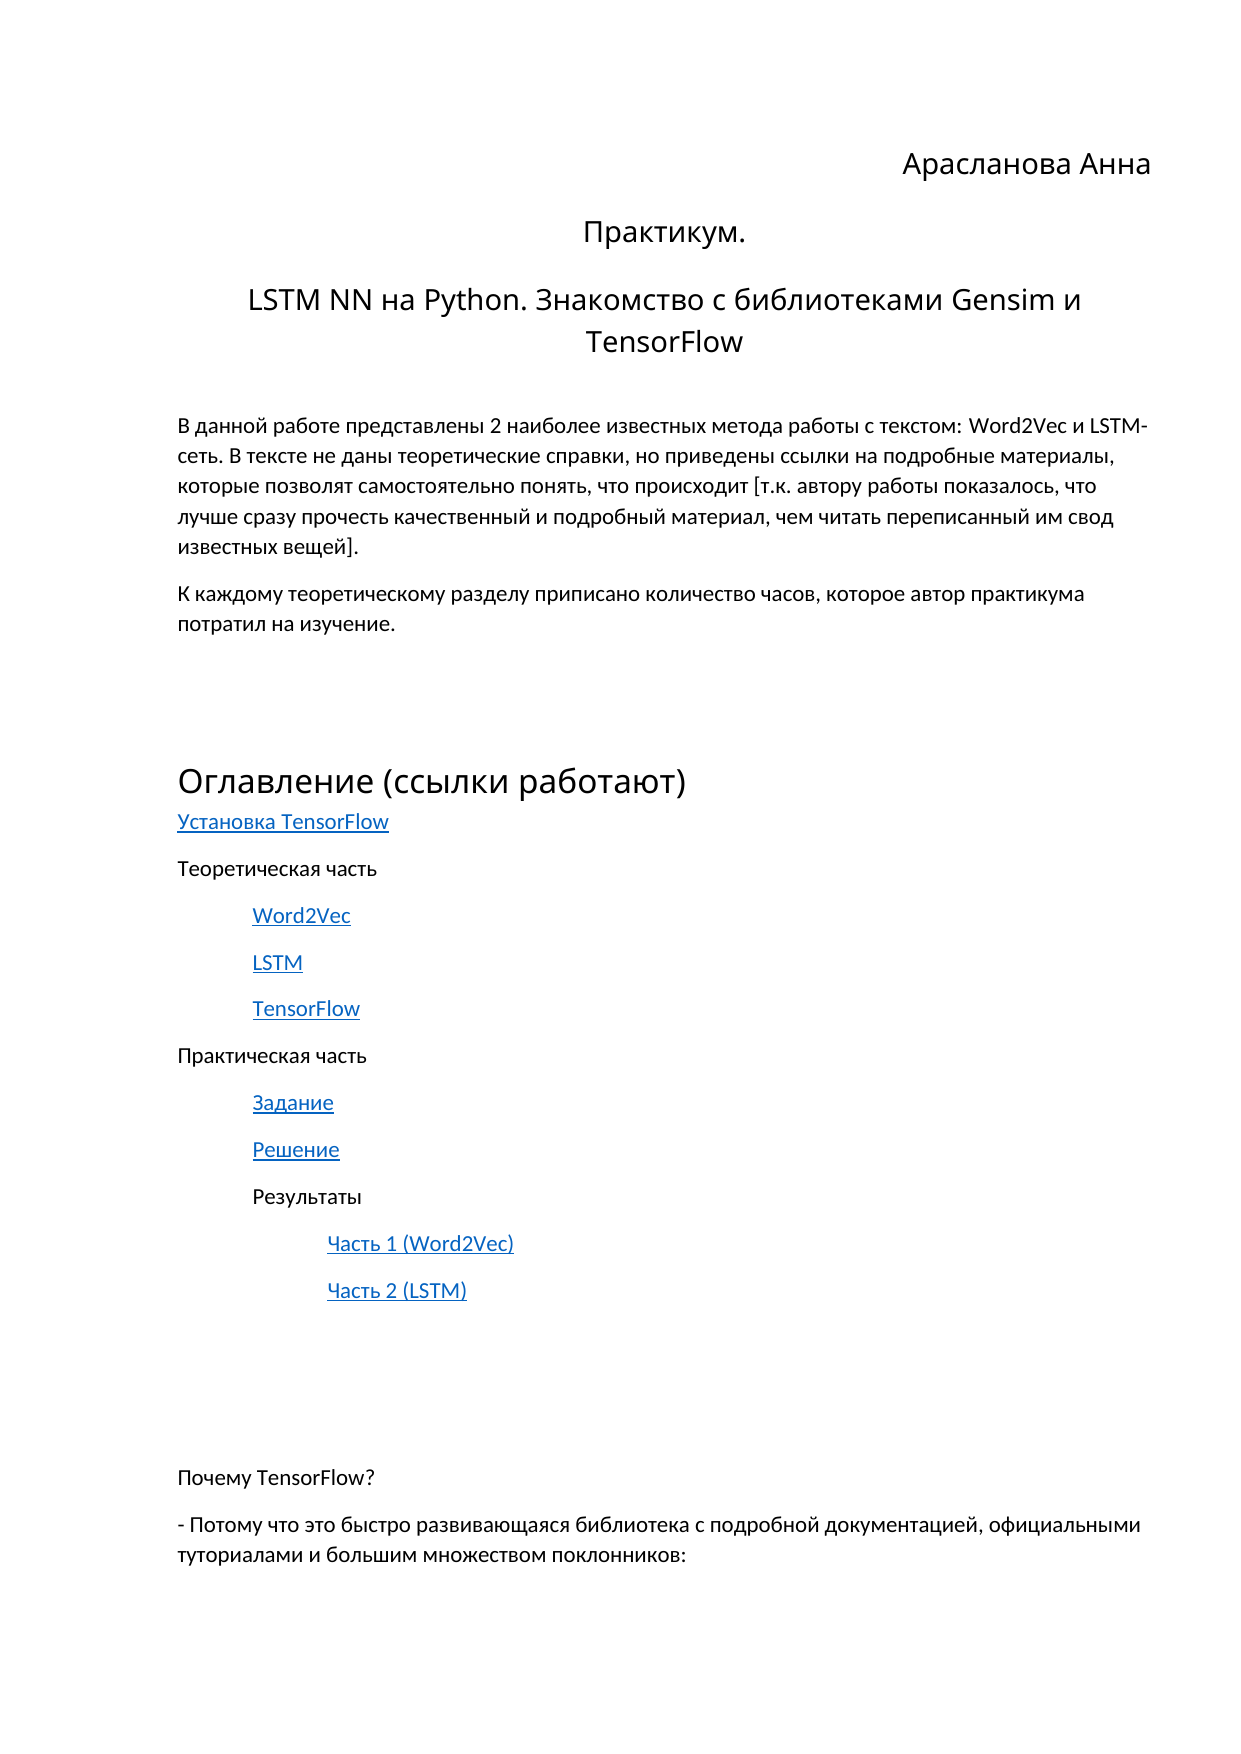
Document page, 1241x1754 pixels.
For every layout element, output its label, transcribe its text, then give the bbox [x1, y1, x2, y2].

text Установка TensorFlow [177, 807, 1152, 835]
text Часть 2 (LSTM) [252, 1276, 1152, 1304]
text Решение [177, 1135, 1152, 1163]
text Теоретическая часть [177, 854, 1152, 882]
text LSTM [177, 948, 1152, 976]
subtitle Арасланова Анна [177, 143, 1152, 183]
text Почему TensorFlow? [177, 1463, 1152, 1491]
text Часть 1 (Word2Vec) [252, 1229, 1152, 1257]
subtitle Оглавление (ссылки работают) [177, 758, 1152, 803]
text В данной работе представлены 2 наиболее известных метода работы с текстом: Word2Vec и LSTM-сеть. В тексте не даны теоретические справки, но приведены ссылки на подробные материалы, которые позволят самостоятельно понять, что происходит [т.к. автору работы показалось, что лучше сразу прочесть качественный и подробный материал, чем читать переписанный им свод известных вещей]. [177, 411, 1152, 560]
text К каждому теоретическому разделу приписано количество часов, которое автор практикума потратил на изучение. [177, 579, 1152, 637]
text Word2Vec [177, 901, 1152, 929]
text Практическая часть [177, 1041, 1152, 1069]
text Результаты [252, 1182, 1152, 1210]
subtitle LSTM NN на Python. Знакомство с библиотеками Gensim и TensorFlow [177, 279, 1152, 361]
text Задание [177, 1088, 1152, 1116]
subtitle Практикум. [177, 211, 1152, 251]
text TensorFlow [177, 994, 1152, 1023]
text - Потому что это быстро развивающаяся библиотека с подробной документацией, официальными туториалами и большим множеством поклонников: [177, 1510, 1152, 1568]
